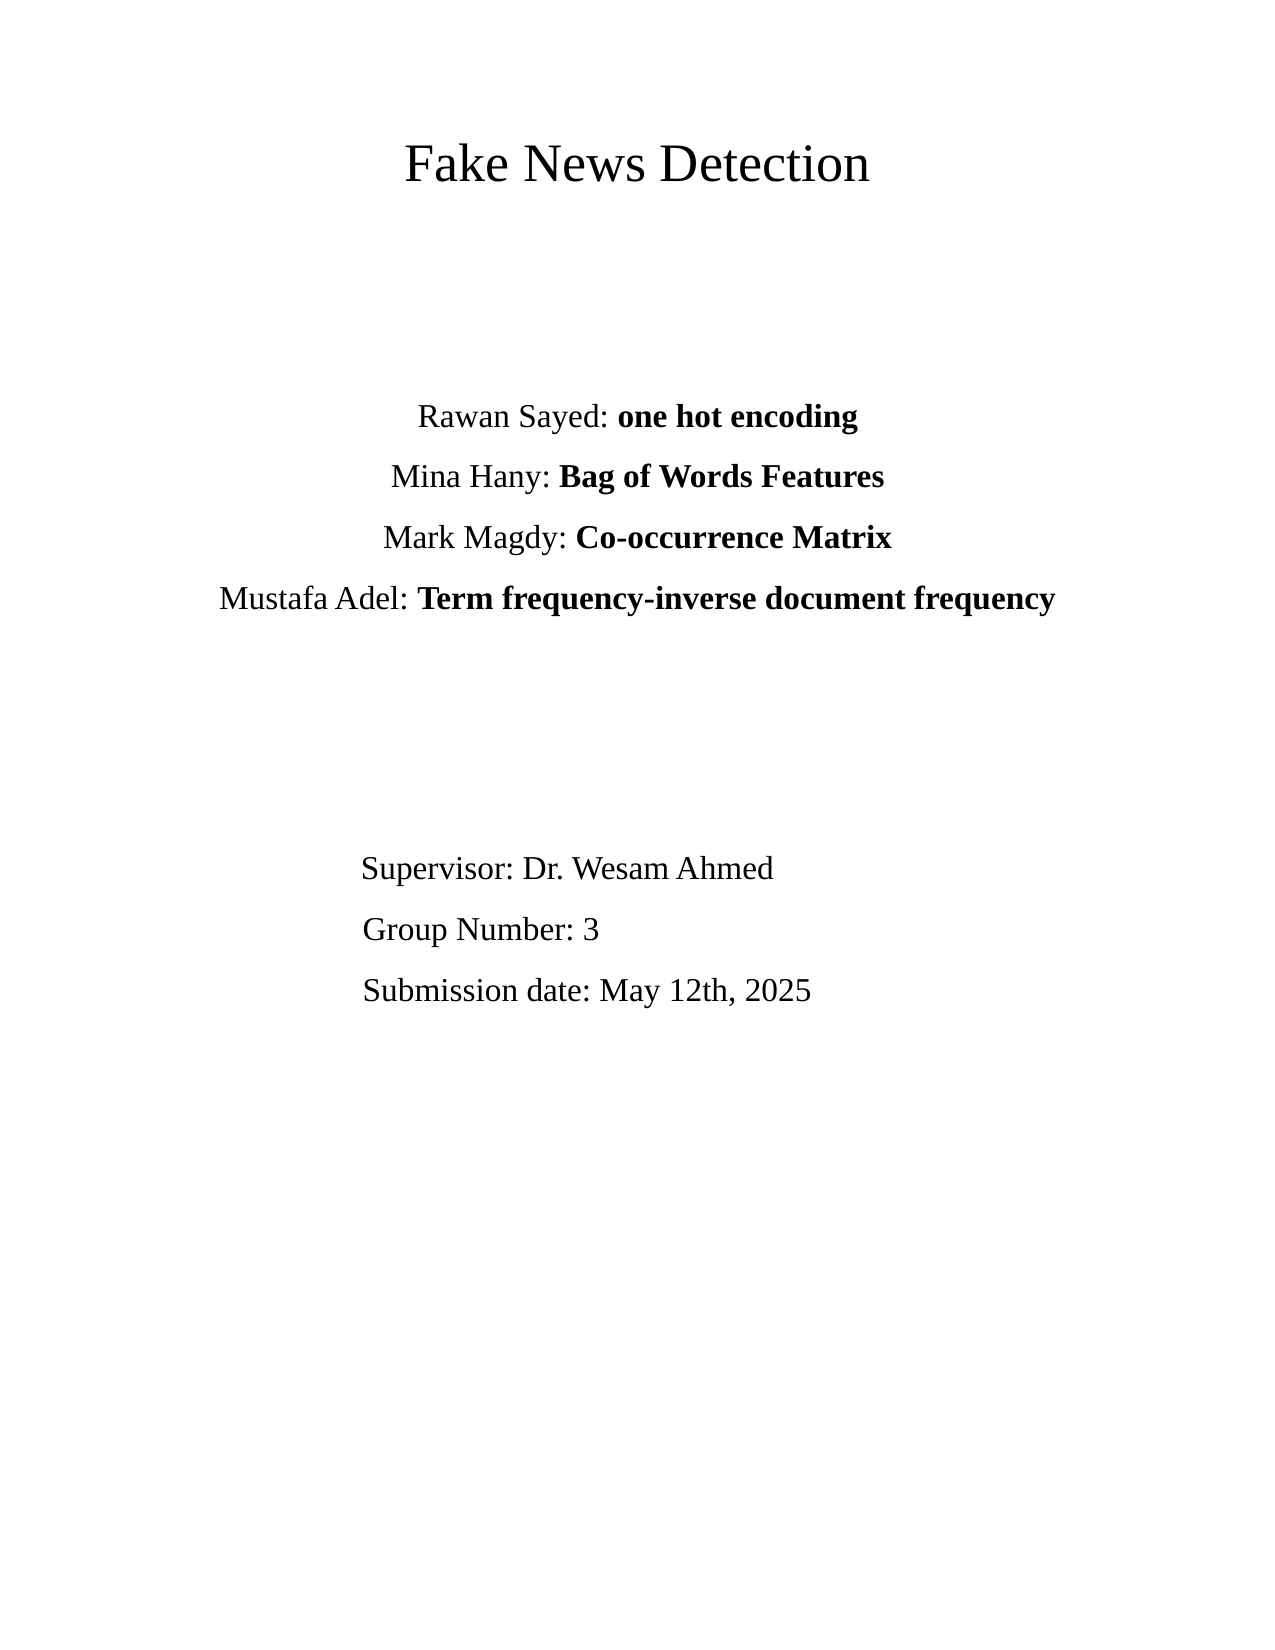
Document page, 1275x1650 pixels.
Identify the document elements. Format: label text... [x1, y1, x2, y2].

text Mark Magdy: Co-occurrence Matrix [187, 517, 1087, 556]
text Supervisor: Dr. Wesam Ahmed [47, 848, 1087, 887]
text Fake News Detection [187, 131, 1087, 193]
text Rawan Sayed: one hot encoding [187, 396, 1087, 434]
text Mina Hany: Bag of Words Features [187, 457, 1087, 495]
text Group Number: 3 [103, 909, 1087, 948]
text Submission date: May 12th, 2025 [103, 970, 1087, 1008]
text Mustafa Adel: Term frequency-inverse document frequency [187, 578, 1087, 616]
